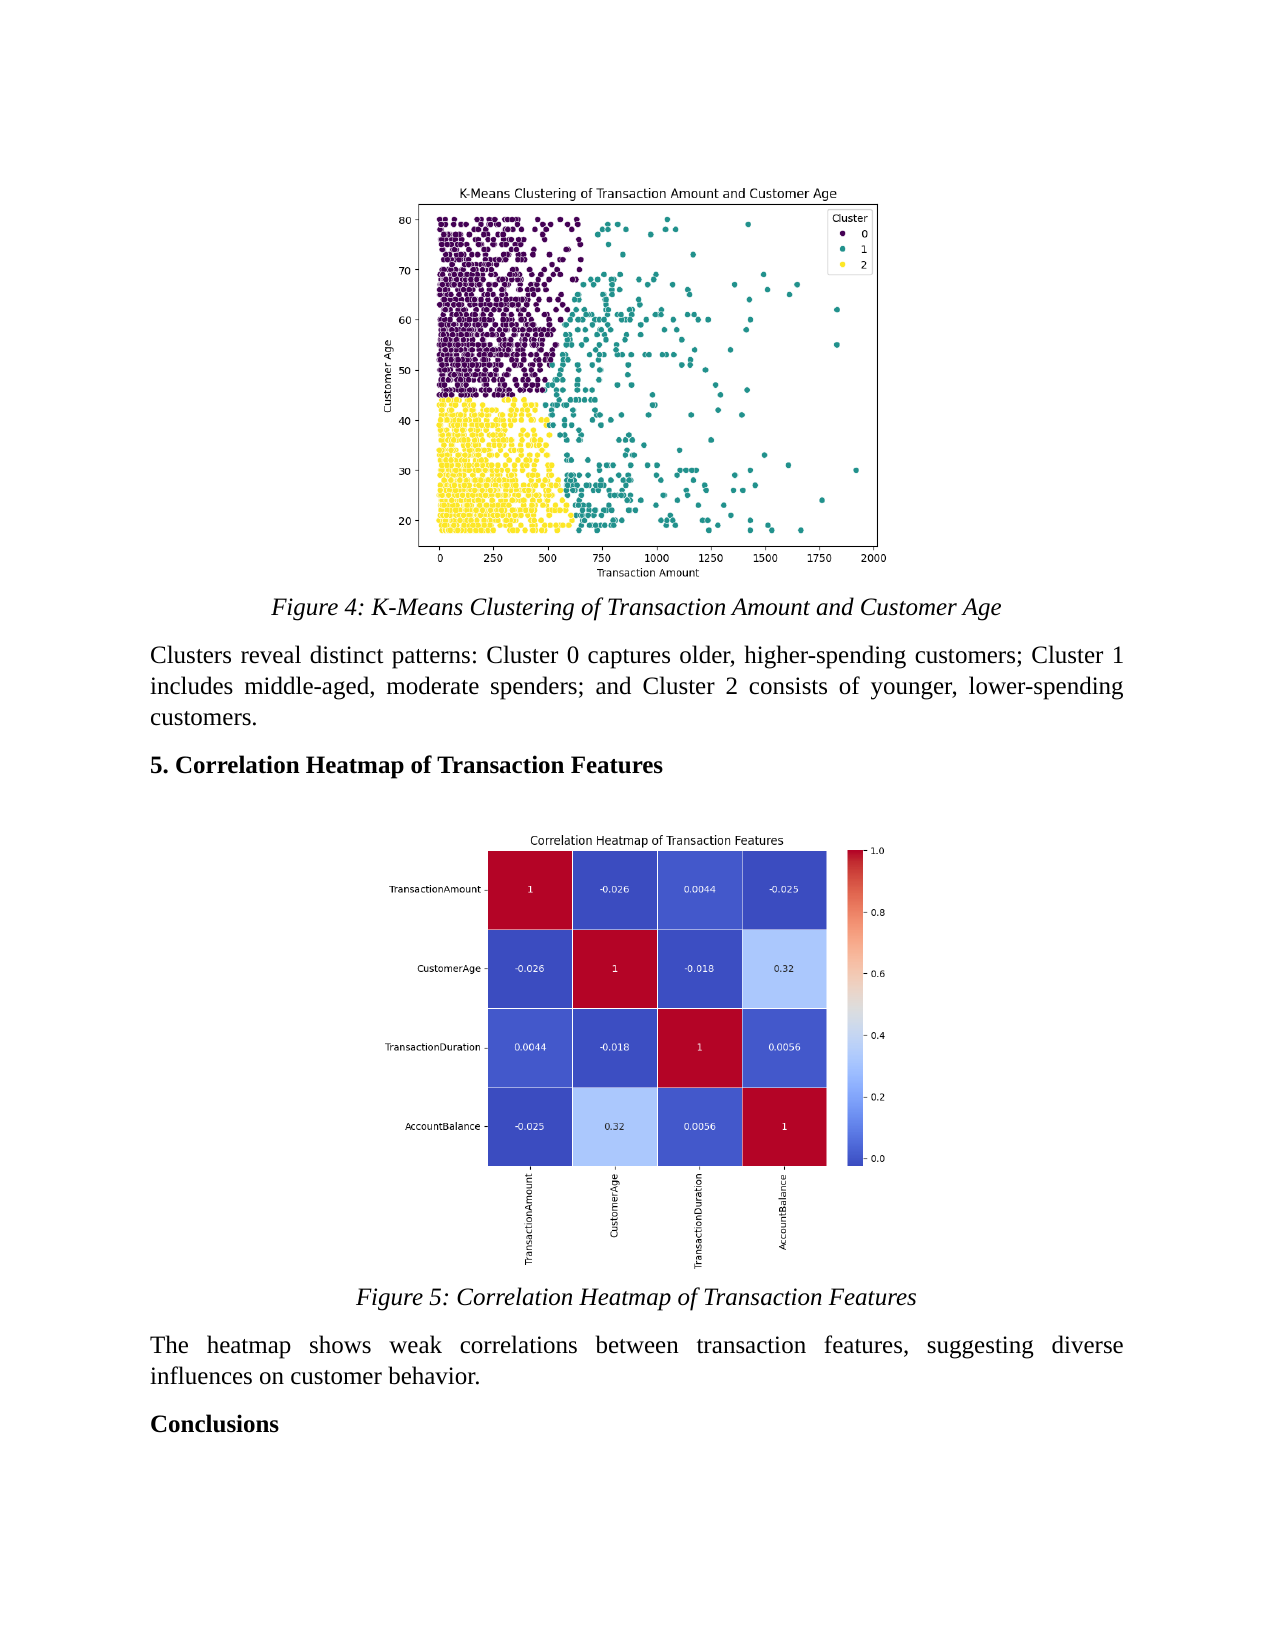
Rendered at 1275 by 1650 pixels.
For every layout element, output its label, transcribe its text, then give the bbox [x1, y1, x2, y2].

text Clusters reveal distinct patterns: Cluster 0 captures older, higher-spending customers; Cluster 1 includes middle-aged, moderate spenders; and Cluster 2 consists of younger, lower-spending customers. [150, 640, 1125, 731]
text Conclusions [150, 1409, 1125, 1438]
text The heatmap shows weak correlations between transaction features, suggesting diverse influences on customer behavior. [150, 1330, 1125, 1390]
picture [376, 181, 893, 585]
text 5. Correlation Heatmap of Transaction Features [150, 750, 1125, 778]
picture [378, 828, 891, 1275]
